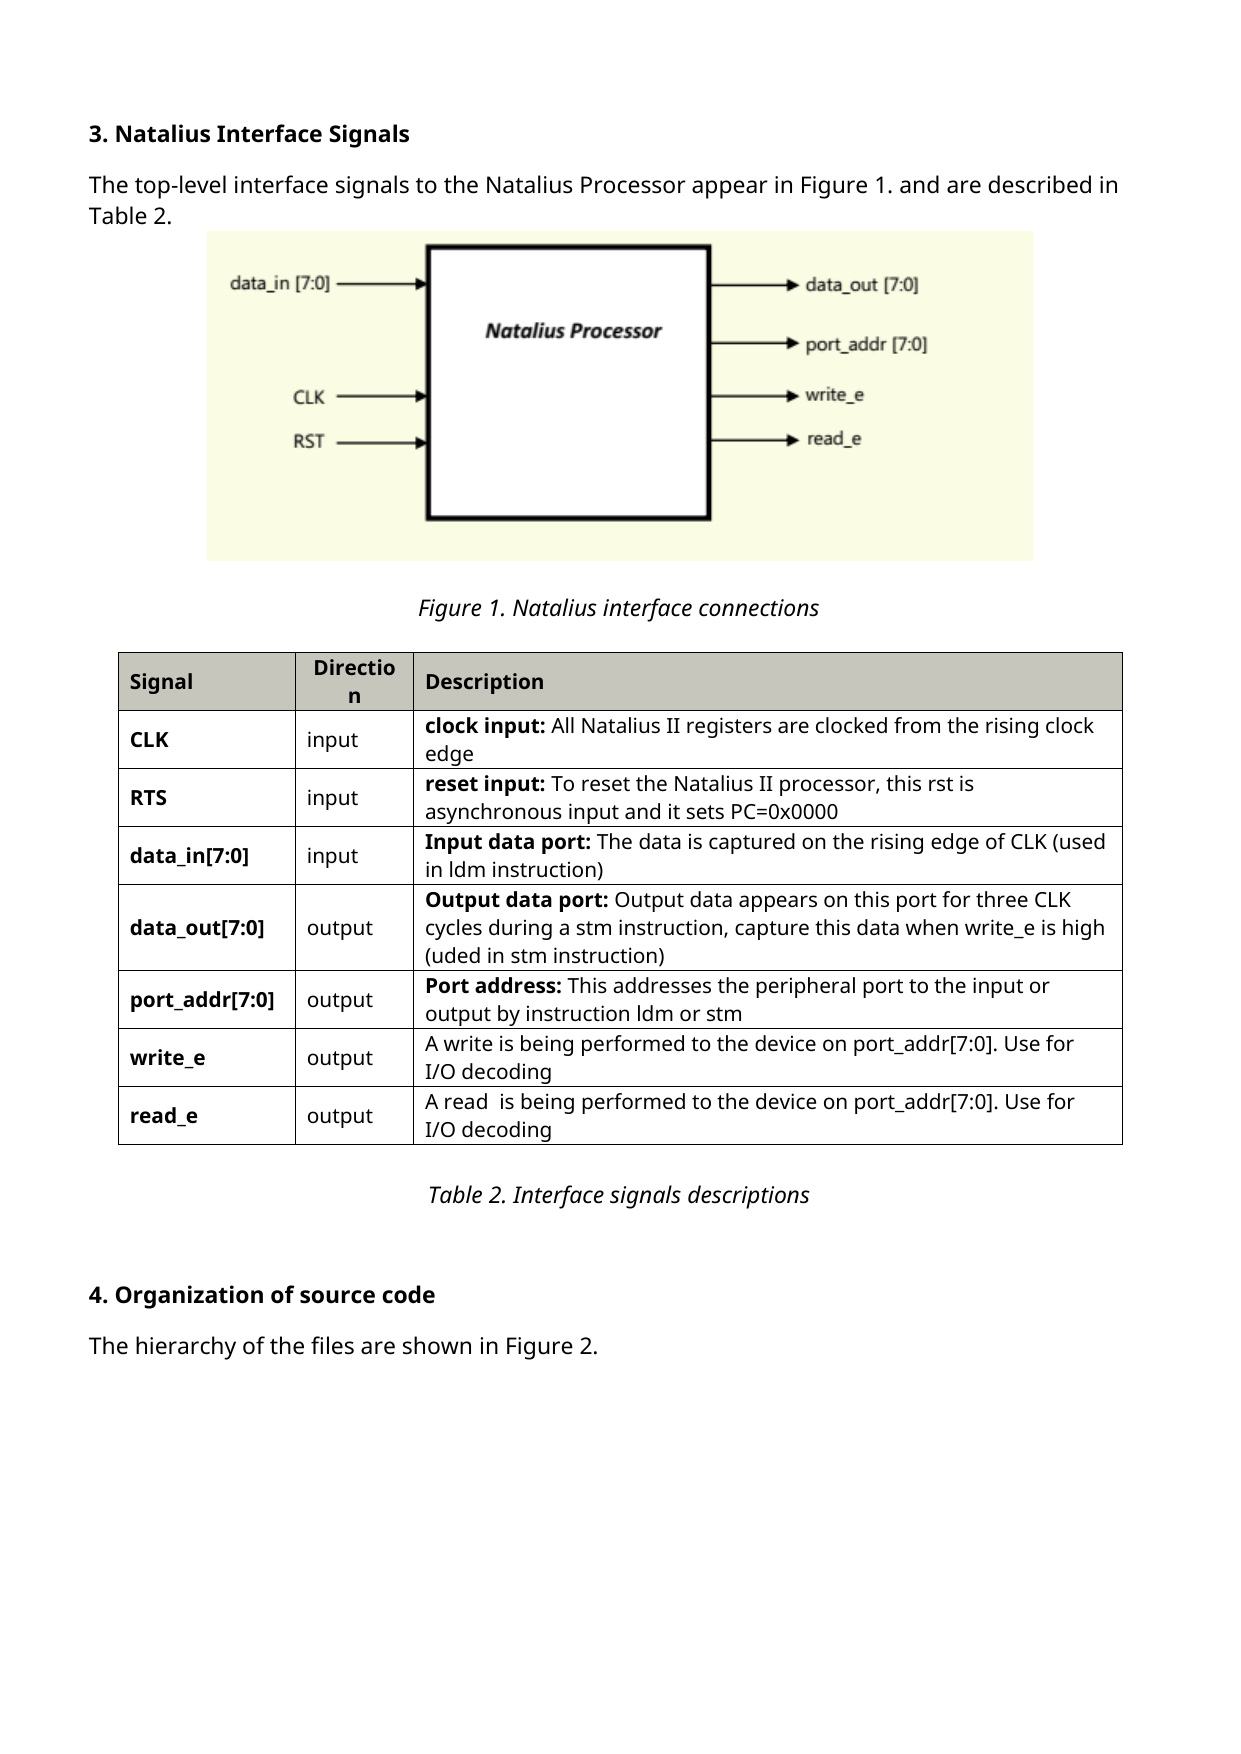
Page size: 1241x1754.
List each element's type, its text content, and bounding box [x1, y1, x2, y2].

table_cell input [296, 711, 413, 768]
text 3. Natalius Interface Signals [89, 118, 1152, 149]
table_cell port_addr[7:0] [119, 971, 295, 1028]
table_cell CLK [119, 711, 295, 768]
table_cell data_out[7:0] [119, 885, 295, 970]
table_cell Output data port: Output data appears on this port for three CLK cycles during a stm instruction, capture this data when write_e is high (uded in stm instruction) [414, 885, 1122, 970]
table_cell Input data port: The data is captured on the rising edge of CLK (used in ldm instruction) [414, 827, 1122, 884]
table_cell clock input: All Natalius II registers are clocked from the rising clock edge [414, 711, 1122, 768]
table_cell output [296, 885, 413, 970]
table_cell read_e [119, 1087, 295, 1144]
table_cell reset input: To reset the Natalius II processor, this rst is asynchronous input and it sets PC=0x0000 [414, 769, 1122, 826]
table_cell output [296, 1087, 413, 1144]
table_header Signal [119, 653, 295, 710]
table_header Description [414, 653, 1122, 710]
table_cell A write is being performed to the device on port_addr[7:0]. Use for I/O decoding [414, 1029, 1122, 1086]
table_cell data_in[7:0] [119, 827, 295, 884]
table_cell input [296, 827, 413, 884]
table_cell input [296, 769, 413, 826]
table_cell output [296, 971, 413, 1028]
table_cell output [296, 1029, 413, 1086]
table_cell Port address: This addresses the peripheral port to the input or output by instruction ldm or stm [414, 971, 1122, 1028]
text The hierarchy of the files are shown in Figure 2. [89, 1330, 1152, 1361]
picture [206, 231, 1034, 561]
table_cell A read is being performed to the device on port_addr[7:0]. Use for I/O decoding [414, 1087, 1122, 1144]
table_header Direction [296, 653, 413, 710]
text Table 2. Interface signals descriptions [89, 1145, 1152, 1210]
text The top-level interface signals to the Natalius Processor appear in Figure 1. and are described in Table 2. [89, 168, 1152, 231]
table_cell write_e [119, 1029, 295, 1086]
table_cell RTS [119, 769, 295, 826]
text 4. Organization of source code [89, 1279, 1152, 1311]
